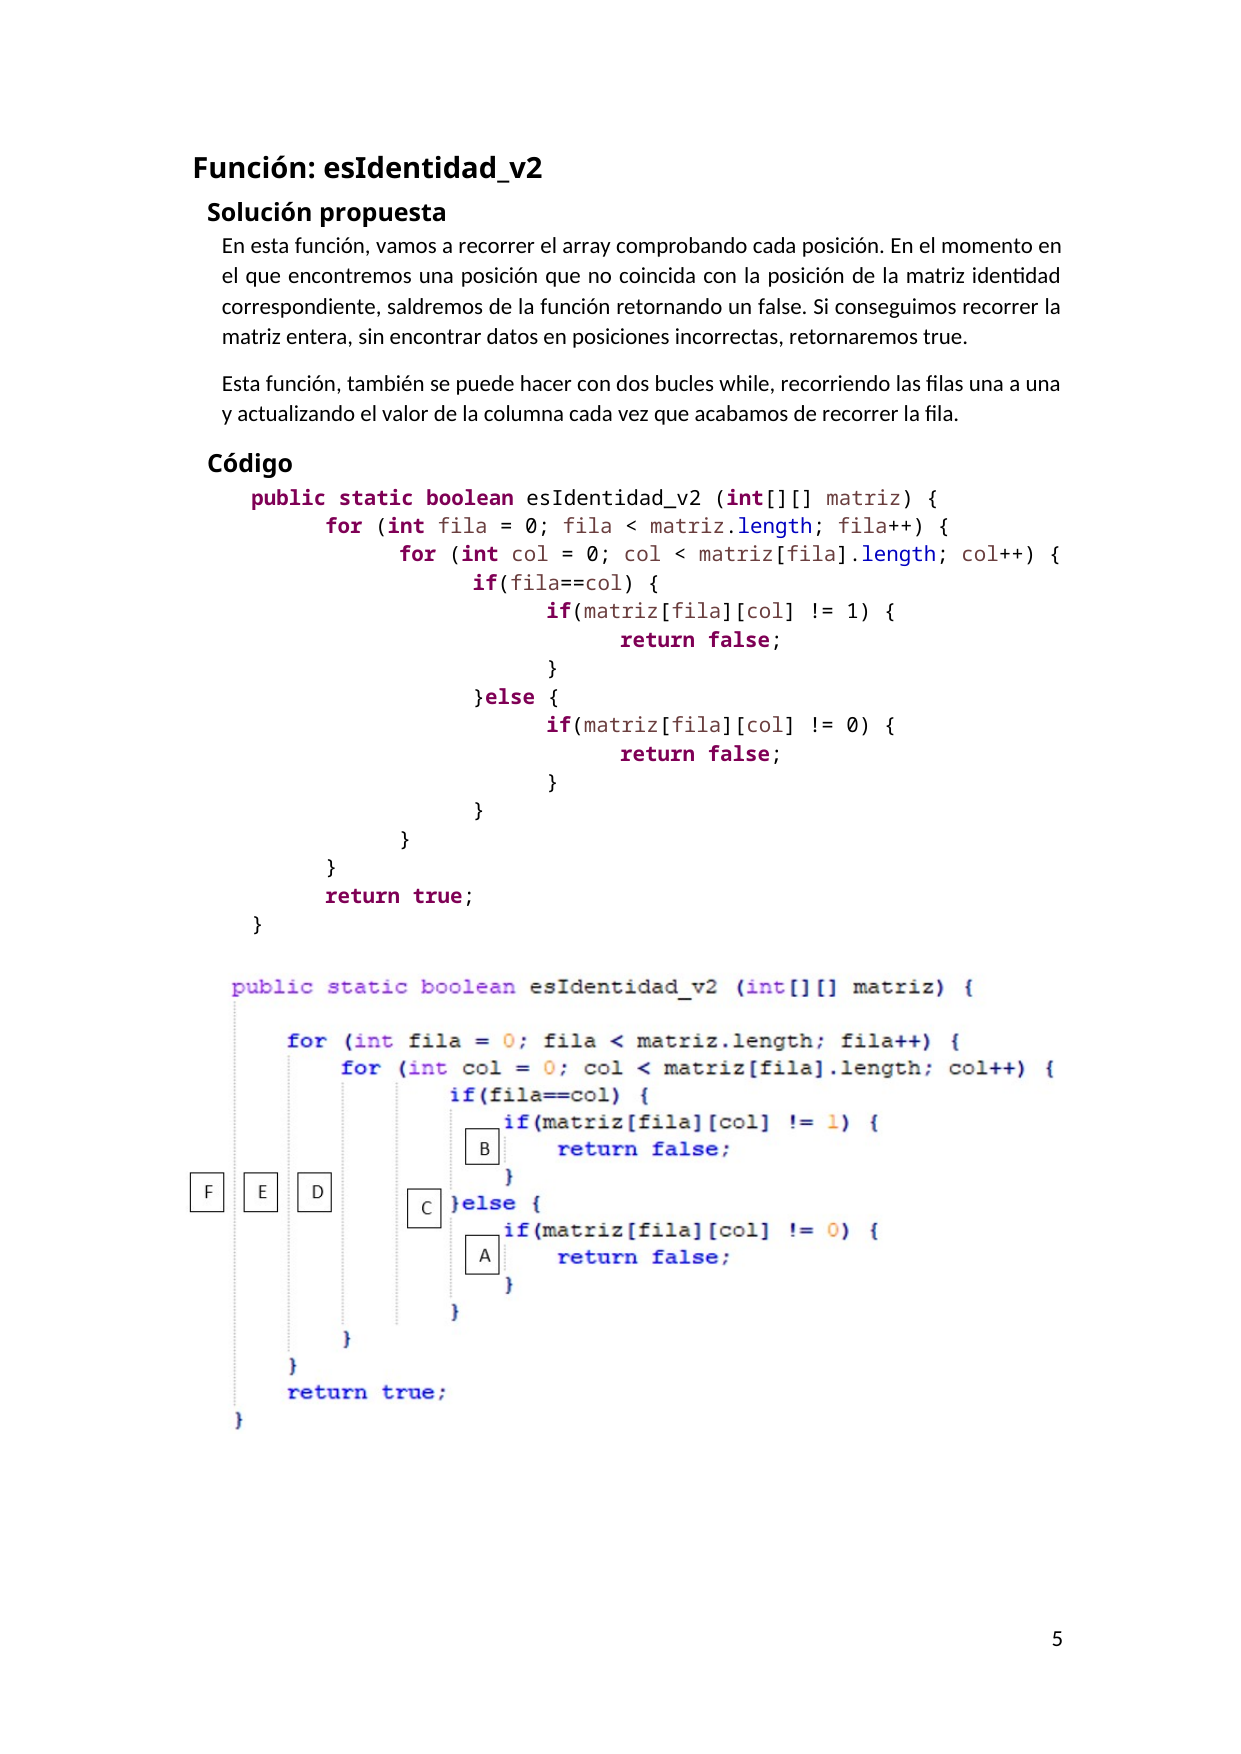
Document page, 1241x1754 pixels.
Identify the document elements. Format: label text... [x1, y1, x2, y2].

text for (int col = 0; col < matriz[fila].length; col++) { [177, 539, 1063, 568]
text return false; [177, 625, 1063, 653]
text } [177, 909, 1063, 938]
text public static boolean esIdentidad_v2 (int[][] matriz) { [177, 483, 1063, 511]
text }else { [177, 682, 1063, 710]
picture [177, 956, 1063, 1434]
subtitle Solución propuesta [207, 194, 1063, 229]
text } [177, 796, 1063, 824]
text En esta función, vamos a recorrer el array comprobando cada posición. En el momento en el que encontremos una posición que no coincida con la posición de la matriz identidad correspondiente, saldremos de la función retornando un false. Si conseguimos recorrer la matriz entera, sin encontrar datos en posiciones incorrectas, retornaremos true. [222, 231, 1063, 350]
subtitle Código [207, 446, 1063, 480]
text } [177, 653, 1063, 682]
text if(matriz[fila][col] != 1) { [177, 596, 1063, 625]
text } [177, 767, 1063, 796]
text for (int fila = 0; fila < matriz.length; fila++) { [177, 511, 1063, 539]
text } [177, 852, 1063, 881]
text return false; [177, 739, 1063, 767]
text } [177, 824, 1063, 852]
subtitle Función: esIdentidad_v2 [192, 148, 1063, 187]
text return true; [177, 881, 1063, 909]
text Esta función, también se puede hacer con dos bucles while, recorriendo las filas una a una y actualizando el valor de la columna cada vez que acabamos de recorrer la fila. [222, 369, 1063, 427]
text if(matriz[fila][col] != 0) { [177, 710, 1063, 739]
text if(fila==col) { [177, 568, 1063, 596]
